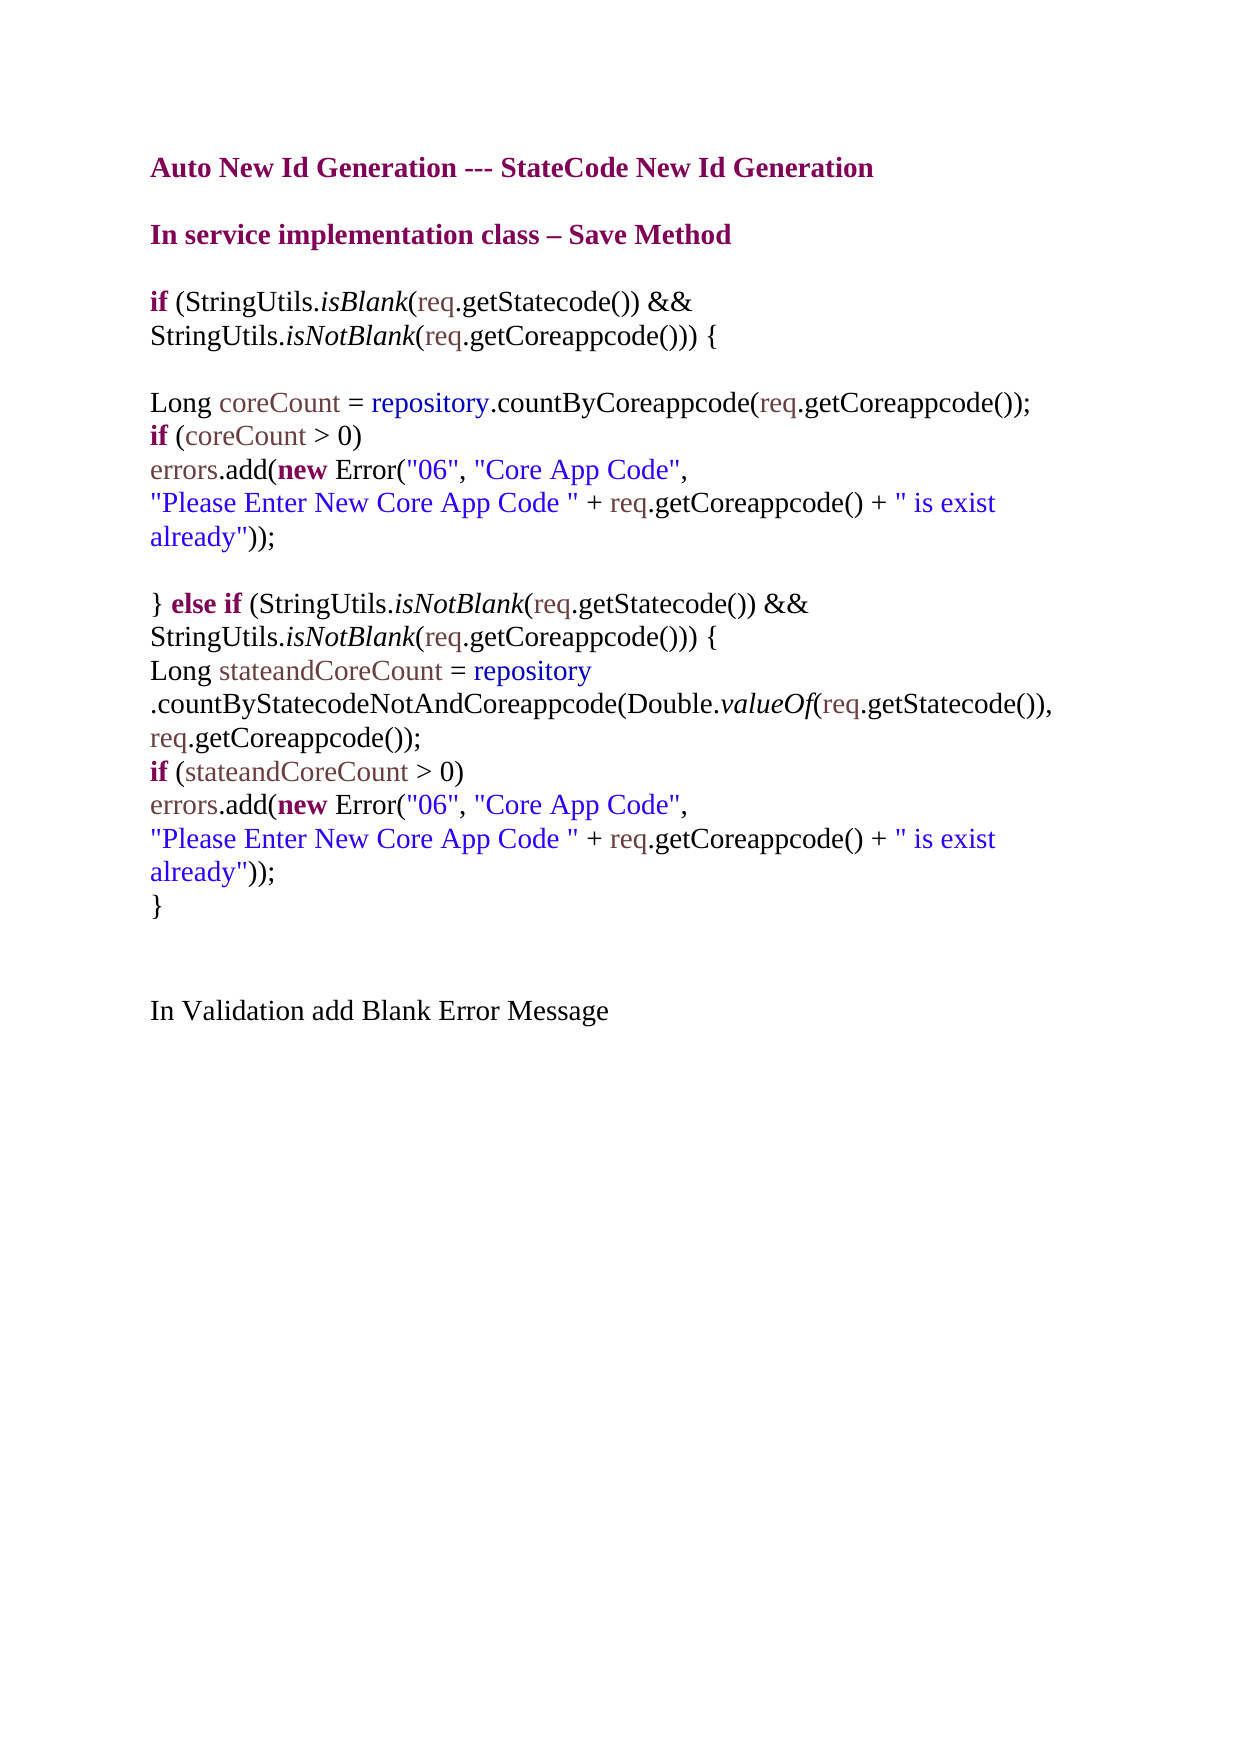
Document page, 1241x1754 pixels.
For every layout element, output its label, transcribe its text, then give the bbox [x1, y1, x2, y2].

text } else if (StringUtils.isNotBlank(req.getStatecode()) && StringUtils.isNotBlank(req.getCoreappcode())) { [150, 586, 1090, 653]
text errors.add(new Error("06", "Core App Code", [150, 452, 1090, 485]
text Auto New Id Generation --- StateCode New Id Generation [150, 150, 1090, 183]
text Long coreCount = repository.countByCoreappcode(req.getCoreappcode()); [150, 385, 1090, 418]
text if (stateandCoreCount > 0) [150, 754, 1090, 787]
text if (coreCount > 0) [150, 418, 1090, 452]
text In Validation add Blank Error Message [150, 993, 1090, 1027]
text Long stateandCoreCount = repository [150, 653, 1090, 687]
text errors.add(new Error("06", "Core App Code", [150, 787, 1090, 821]
text "Please Enter New Core App Code " + req.getCoreappcode() + " is exist already")); [150, 485, 1090, 552]
text if (StringUtils.isBlank(req.getStatecode()) && StringUtils.isNotBlank(req.getCoreappcode())) { [150, 284, 1090, 351]
text "Please Enter New Core App Code " + req.getCoreappcode() + " is exist already")); [150, 821, 1090, 888]
text In service implementation class – Save Method [150, 217, 1090, 251]
text } [150, 888, 1090, 921]
text .countByStatecodeNotAndCoreappcode(Double.valueOf(req.getStatecode()), req.getCoreappcode()); [150, 687, 1090, 754]
